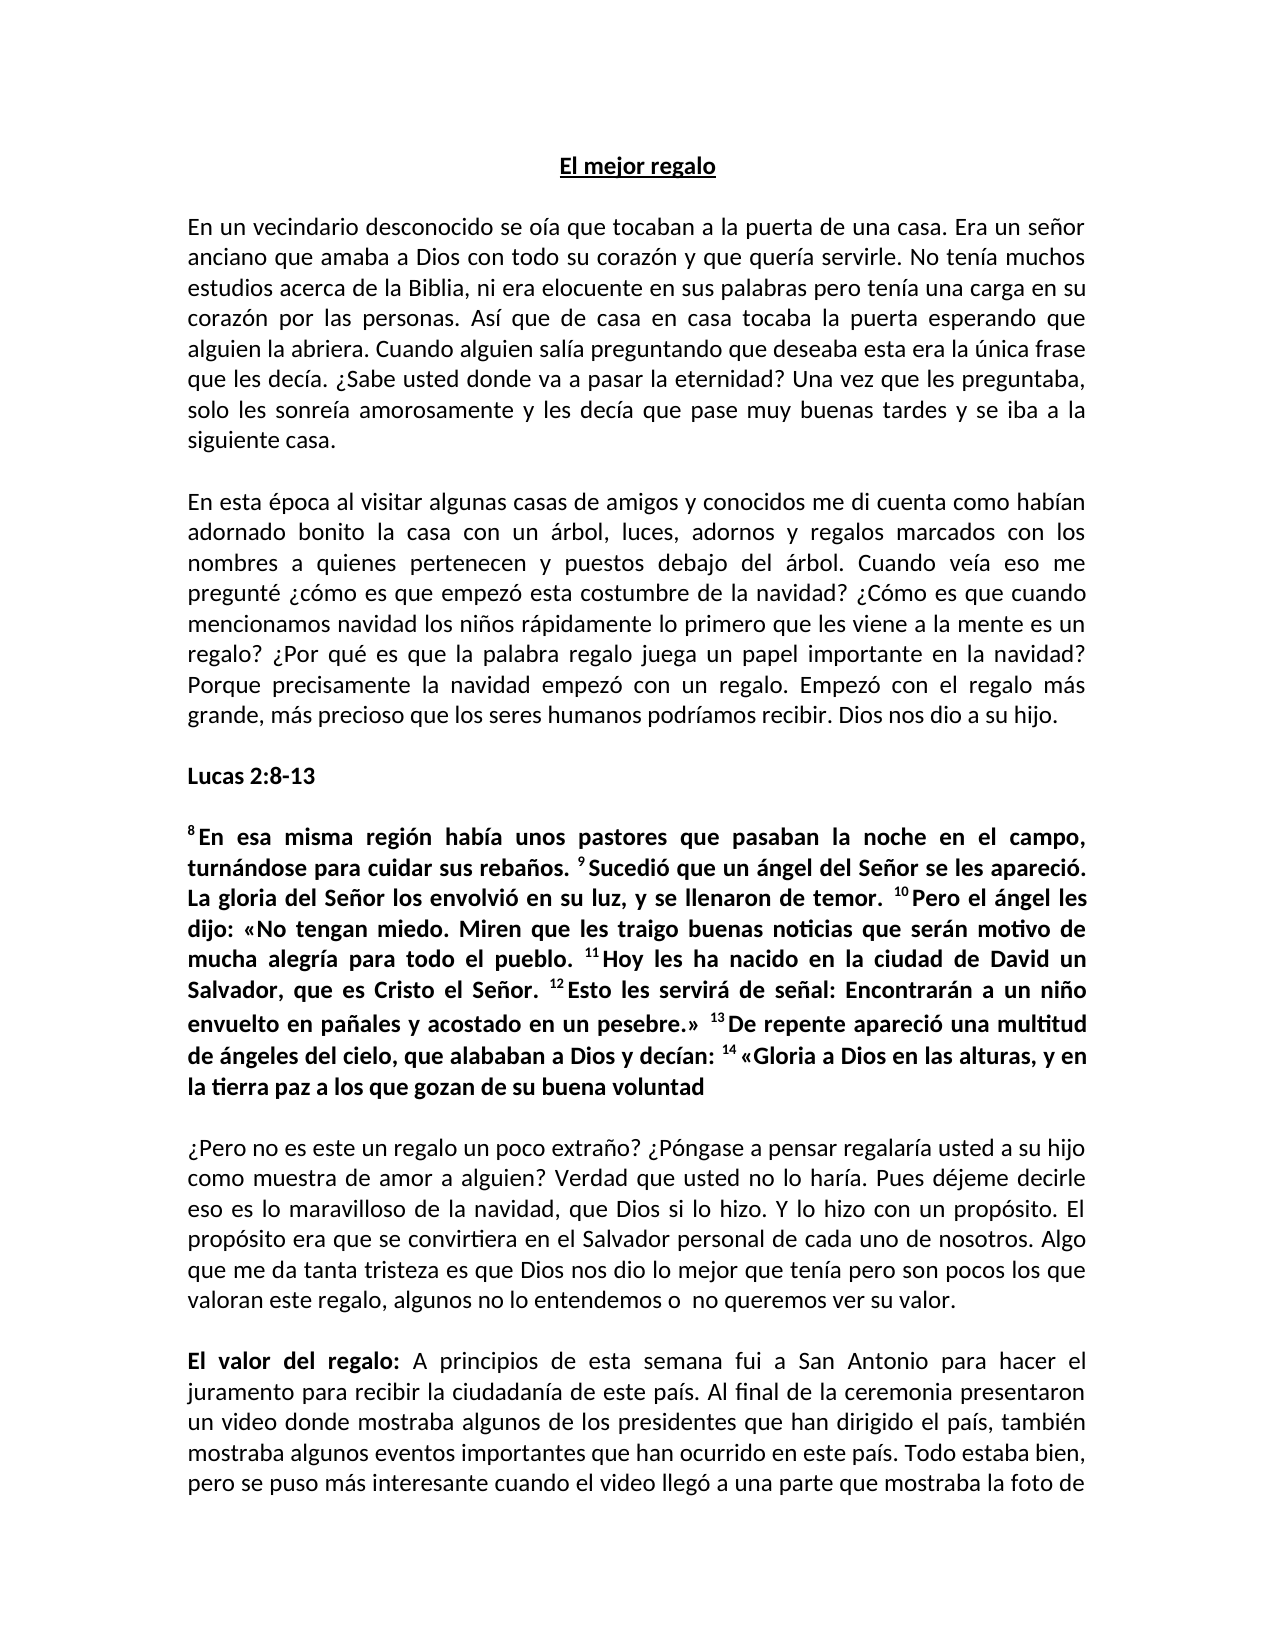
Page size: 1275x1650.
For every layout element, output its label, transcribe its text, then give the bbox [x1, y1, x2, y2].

text En esta época al visitar algunas casas de amigos y conocidos me di cuenta como habían adornado bonito la casa con un árbol, luces, adornos y regalos marcados con los nombres a quienes pertenecen y puestos debajo del árbol. Cuando veía eso me pregunté ¿cómo es que empezó esta costumbre de la navidad? ¿Cómo es que cuando mencionamos navidad los niños rápidamente lo primero que les viene a la mente es un regalo? ¿Por qué es que la palabra regalo juega un papel importante en la navidad? Porque precisamente la navidad empezó con un regalo. Empezó con el regalo más grande, más precioso que los seres humanos podríamos recibir. Dios nos dio a su hijo. [187, 486, 1087, 730]
text ¿Pero no es este un regalo un poco extraño? ¿Póngase a pensar regalaría usted a su hijo como muestra de amor a alguien? Verdad que usted no lo haría. Pues déjeme decirle eso es lo maravilloso de la navidad, que Dios si lo hizo. Y lo hizo con un propósito. El propósito era que se convirtiera en el Salvador personal de cada uno de nosotros. Algo que me da tanta tristeza es que Dios nos dio lo mejor que tenía pero son pocos los que valoran este regalo, algunos no lo entendemos o no queremos ver su valor. [187, 1132, 1087, 1315]
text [187, 1345, 1087, 1498]
text Lucas 2:8-13 [187, 760, 1087, 791]
text 8 En esa misma región había unos pastores que pasaban la noche en el campo, turnándose para cuidar sus rebaños. 9 Sucedió que un ángel del Señor se les apareció. La gloria del Señor los envolvió en su luz, y se llenaron de temor. 10 Pero el ángel les dijo: «No tengan miedo. Miren que les traigo buenas noticias que serán motivo de mucha alegría para todo el pueblo. 11 Hoy les ha nacido en la ciudad de David un Salvador, que es Cristo el Señor. 12 Esto les servirá de señal: Encontrarán a un niño envuelto en pañales y acostado en un pesebre.» 13 De repente apareció una multitud de ángeles del cielo, que alababan a Dios y decían: 14 «Gloria a Dios en las alturas, y en la tierra paz a los que gozan de su buena voluntad [187, 821, 1087, 1101]
text En un vecindario desconocido se oía que tocaban a la puerta de una casa. Era un señor anciano que amaba a Dios con todo su corazón y que quería servirle. No tenía muchos estudios acerca de la Biblia, ni era elocuente en sus palabras pero tenía una carga en su corazón por las personas. Así que de casa en casa tocaba la puerta esperando que alguien la abriera. Cuando alguien salía preguntando que deseaba esta era la única frase que les decía. ¿Sabe usted donde va a pasar la eternidad? Una vez que les preguntaba, solo les sonreía amorosamente y les decía que pase muy buenas tardes y se iba a la siguiente casa. [187, 211, 1087, 455]
text El mejor regalo [187, 150, 1087, 181]
